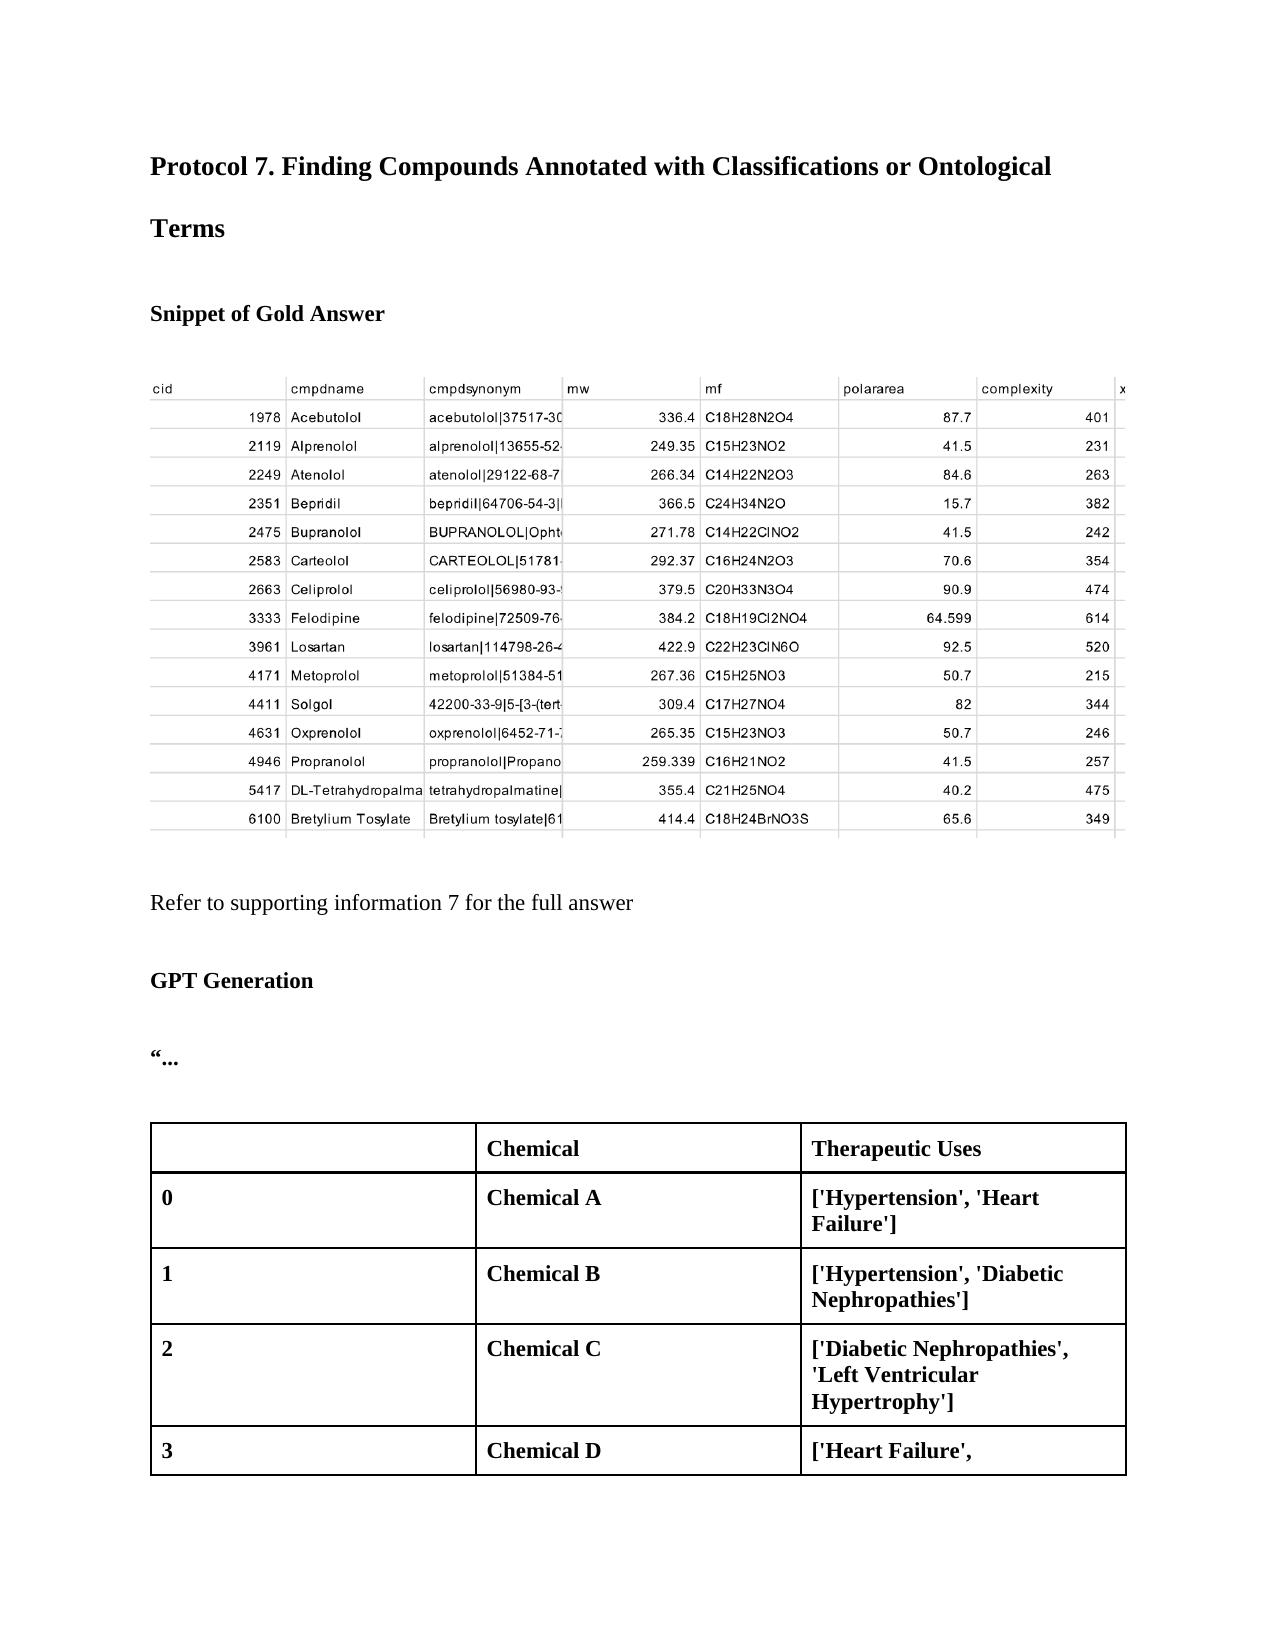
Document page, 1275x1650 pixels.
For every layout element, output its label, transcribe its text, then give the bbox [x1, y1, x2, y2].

table_cell 3 [152, 1427, 475, 1474]
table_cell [802, 1427, 1125, 1474]
table_header Chemical [477, 1124, 800, 1171]
table_header Therapeutic Uses [802, 1124, 1125, 1171]
text “... [150, 1044, 1125, 1071]
picture [150, 377, 1125, 838]
table_cell Chemical A [477, 1174, 800, 1247]
table_cell 1 [152, 1249, 475, 1323]
text GPT Generation [150, 967, 1125, 993]
table_cell Chemical C [477, 1325, 800, 1425]
table_cell 0 [152, 1174, 475, 1247]
table_cell Chemical D [477, 1427, 800, 1474]
text Snippet of Gold Answer [150, 299, 1125, 326]
table_cell ['Diabetic Nephropathies', 'Left Ventricular Hypertrophy'] [802, 1325, 1125, 1425]
table_cell ['Hypertension', 'Diabetic Nephropathies'] [802, 1249, 1125, 1323]
table_cell 2 [152, 1325, 475, 1425]
table_cell ['Hypertension', 'Heart Failure'] [802, 1174, 1125, 1247]
table_cell Chemical B [477, 1249, 800, 1323]
table_header [152, 1124, 475, 1171]
subtitle Protocol 7. Finding Compounds Annotated with Classifications or Ontological Terms [150, 150, 1125, 243]
text Refer to supporting information 7 for the full answer [150, 889, 1125, 915]
